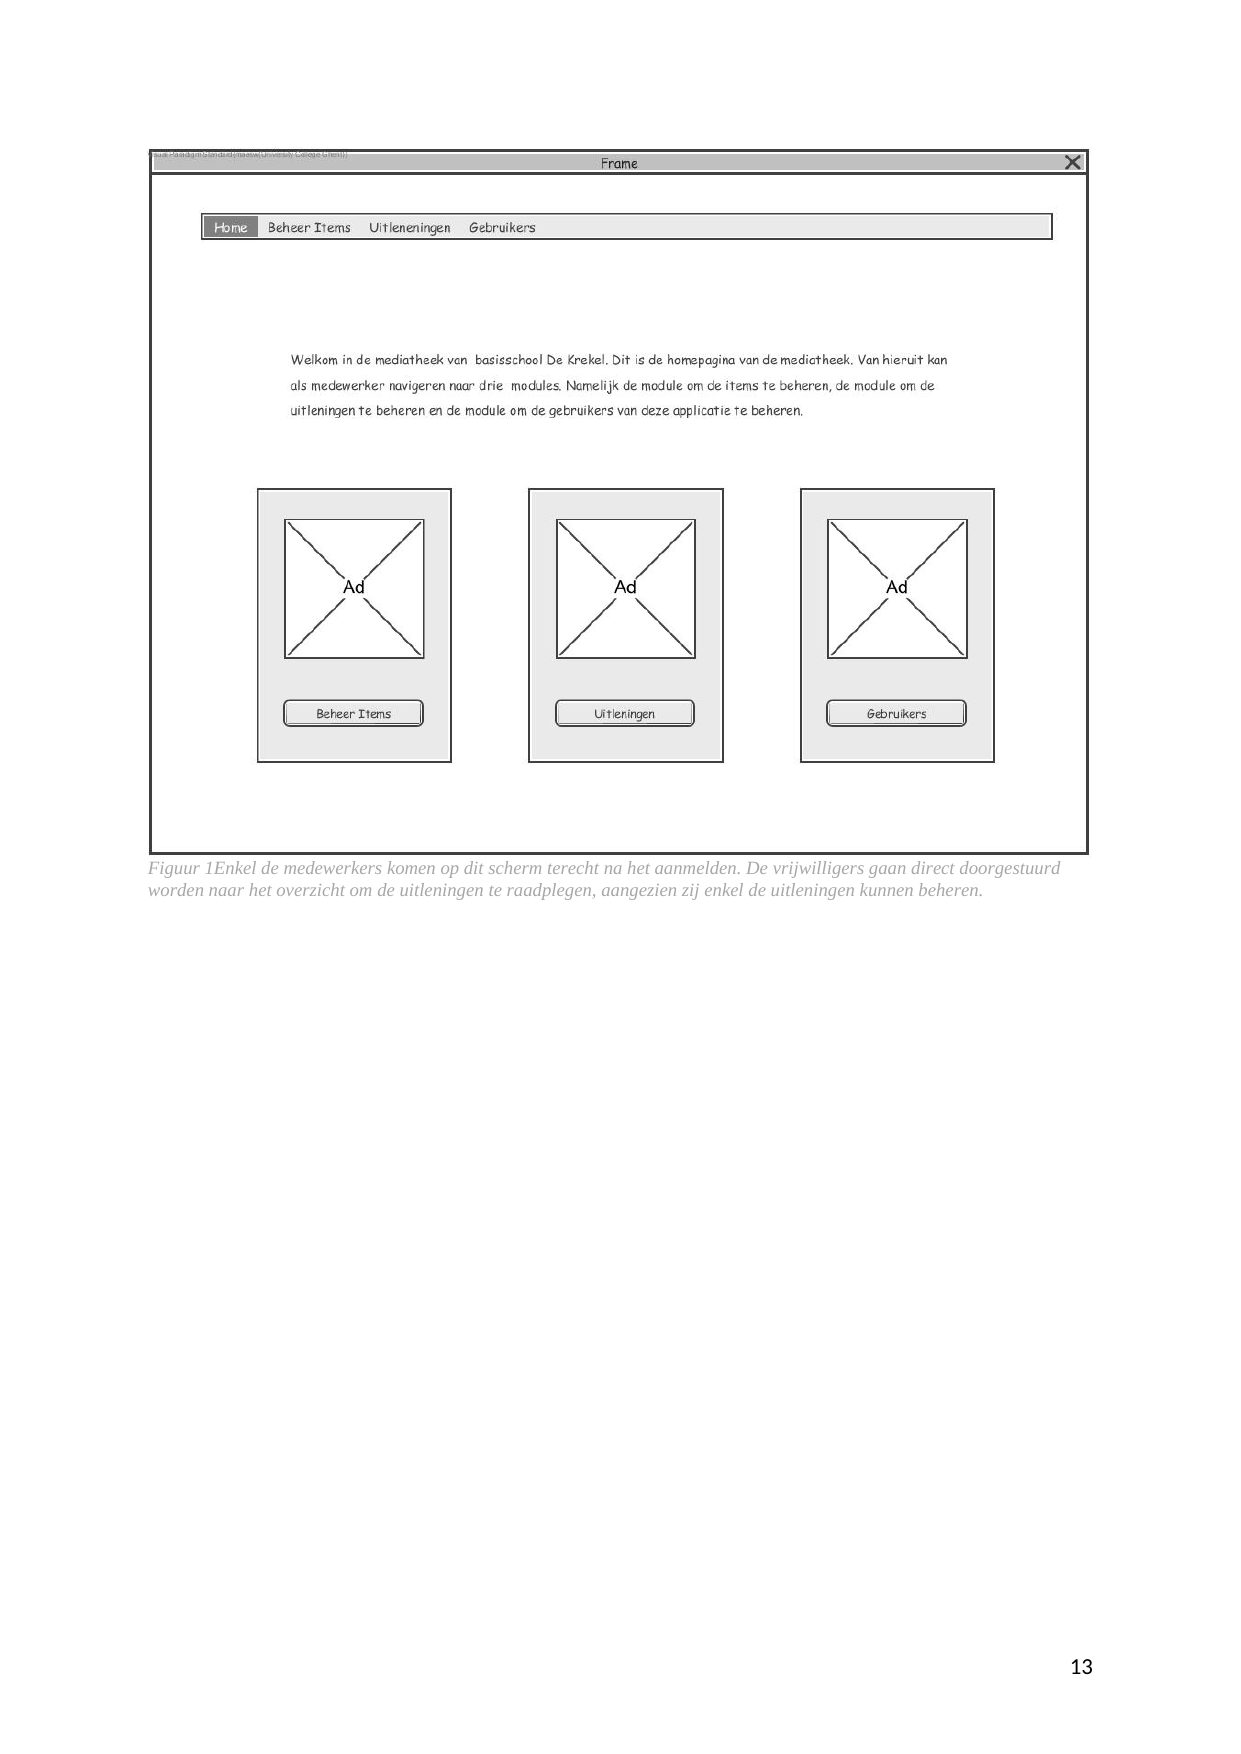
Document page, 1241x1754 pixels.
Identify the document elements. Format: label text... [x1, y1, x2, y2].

text Figuur 1Enkel de medewerkers komen op dit scherm terecht na het aanmelden. De vrijwilligers gaan direct doorgestuurd worden naar het overzicht om de uitleningen te raadplegen, aangezien zij enkel de uitleningen kunnen beheren. [148, 857, 1093, 900]
picture [147, 147, 1092, 858]
